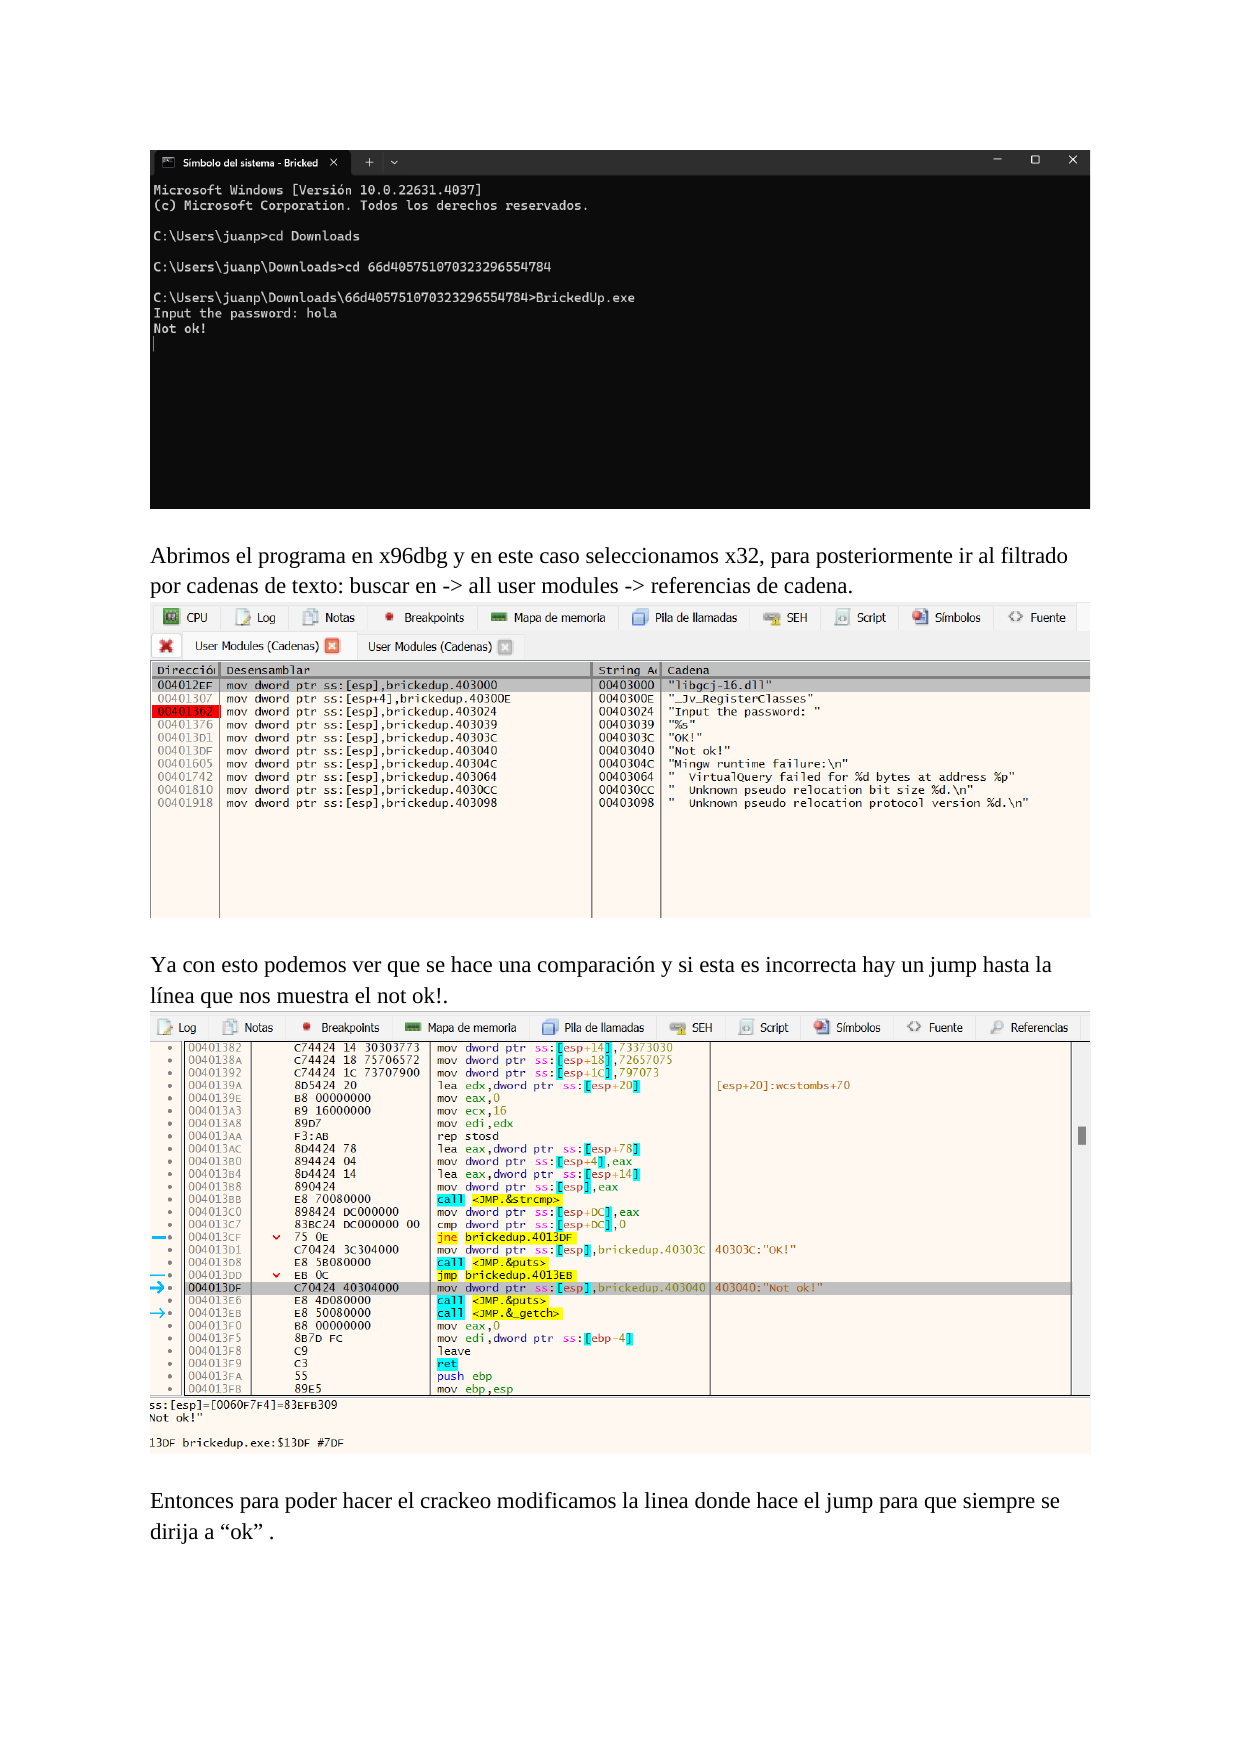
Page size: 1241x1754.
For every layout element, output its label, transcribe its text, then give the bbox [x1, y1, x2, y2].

picture [150, 150, 1091, 509]
picture [150, 602, 1091, 918]
text Ya con esto podemos ver que se hace una comparación y si esta es incorrecta hay un jump hasta la línea que nos muestra el not ok!. [150, 951, 1090, 1008]
picture [150, 1011, 1091, 1454]
text Entonces para poder hacer el crackeo modificamos la linea donde hace el jump para que siempre se dirija a “ok” . [150, 1488, 1090, 1544]
text Abrimos el programa en x96dbg y en este caso seleccionamos x32, para posteriormente ir al filtrado por cadenas de texto: buscar en -> all user modules -> referencias de cadena. [150, 542, 1090, 599]
